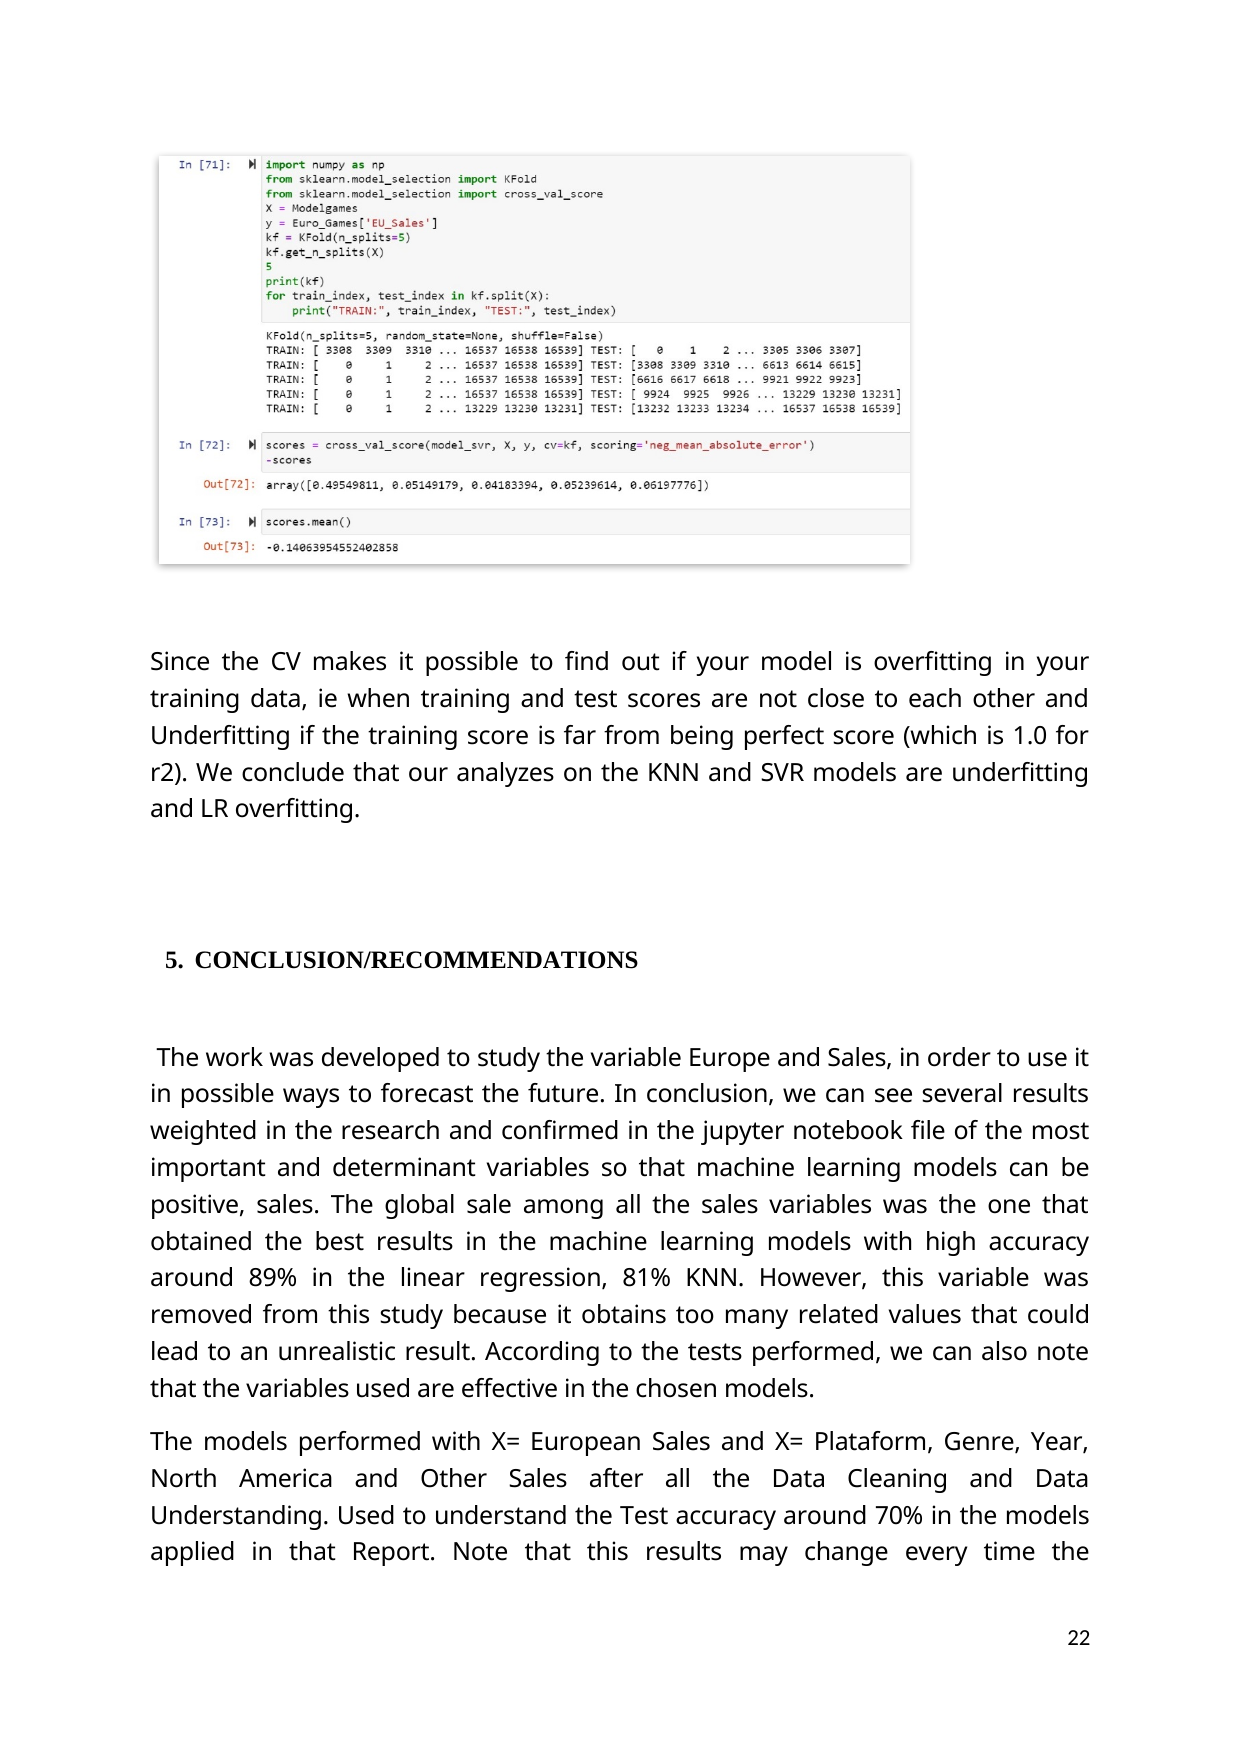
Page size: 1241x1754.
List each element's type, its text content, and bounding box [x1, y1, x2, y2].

list CONCLUSION/RECOMMENDATIONS [165, 945, 1090, 973]
text Since the CV makes it possible to find out if your model is overfitting in your training data, ie when training and test scores are not close to each other and Underfitting if the training score is far from being perfect score (which is 1.0 for r2). We conclude that our analyzes on the KNN and SVR models are underfitting and LR overfitting. [150, 644, 1090, 825]
picture [159, 156, 910, 564]
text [150, 1424, 1090, 1568]
text The work was developed to study the variable Europe and Sales, in order to use it in possible ways to forecast the future. In conclusion, we can see several results weighted in the research and confirmed in the jupyter notebook file of the most important and determinant variables so that machine learning models can be positive, sales. The global sale among all the sales variables was the one that obtained the best results in the machine learning models with high accuracy around 89% in the linear regression, 81% KNN. However, this variable was removed from this study because it obtains too many related values that could lead to an unrealistic result. According to the tests performed, we can also note that the variables used are effective in the chosen models. [150, 1039, 1090, 1404]
